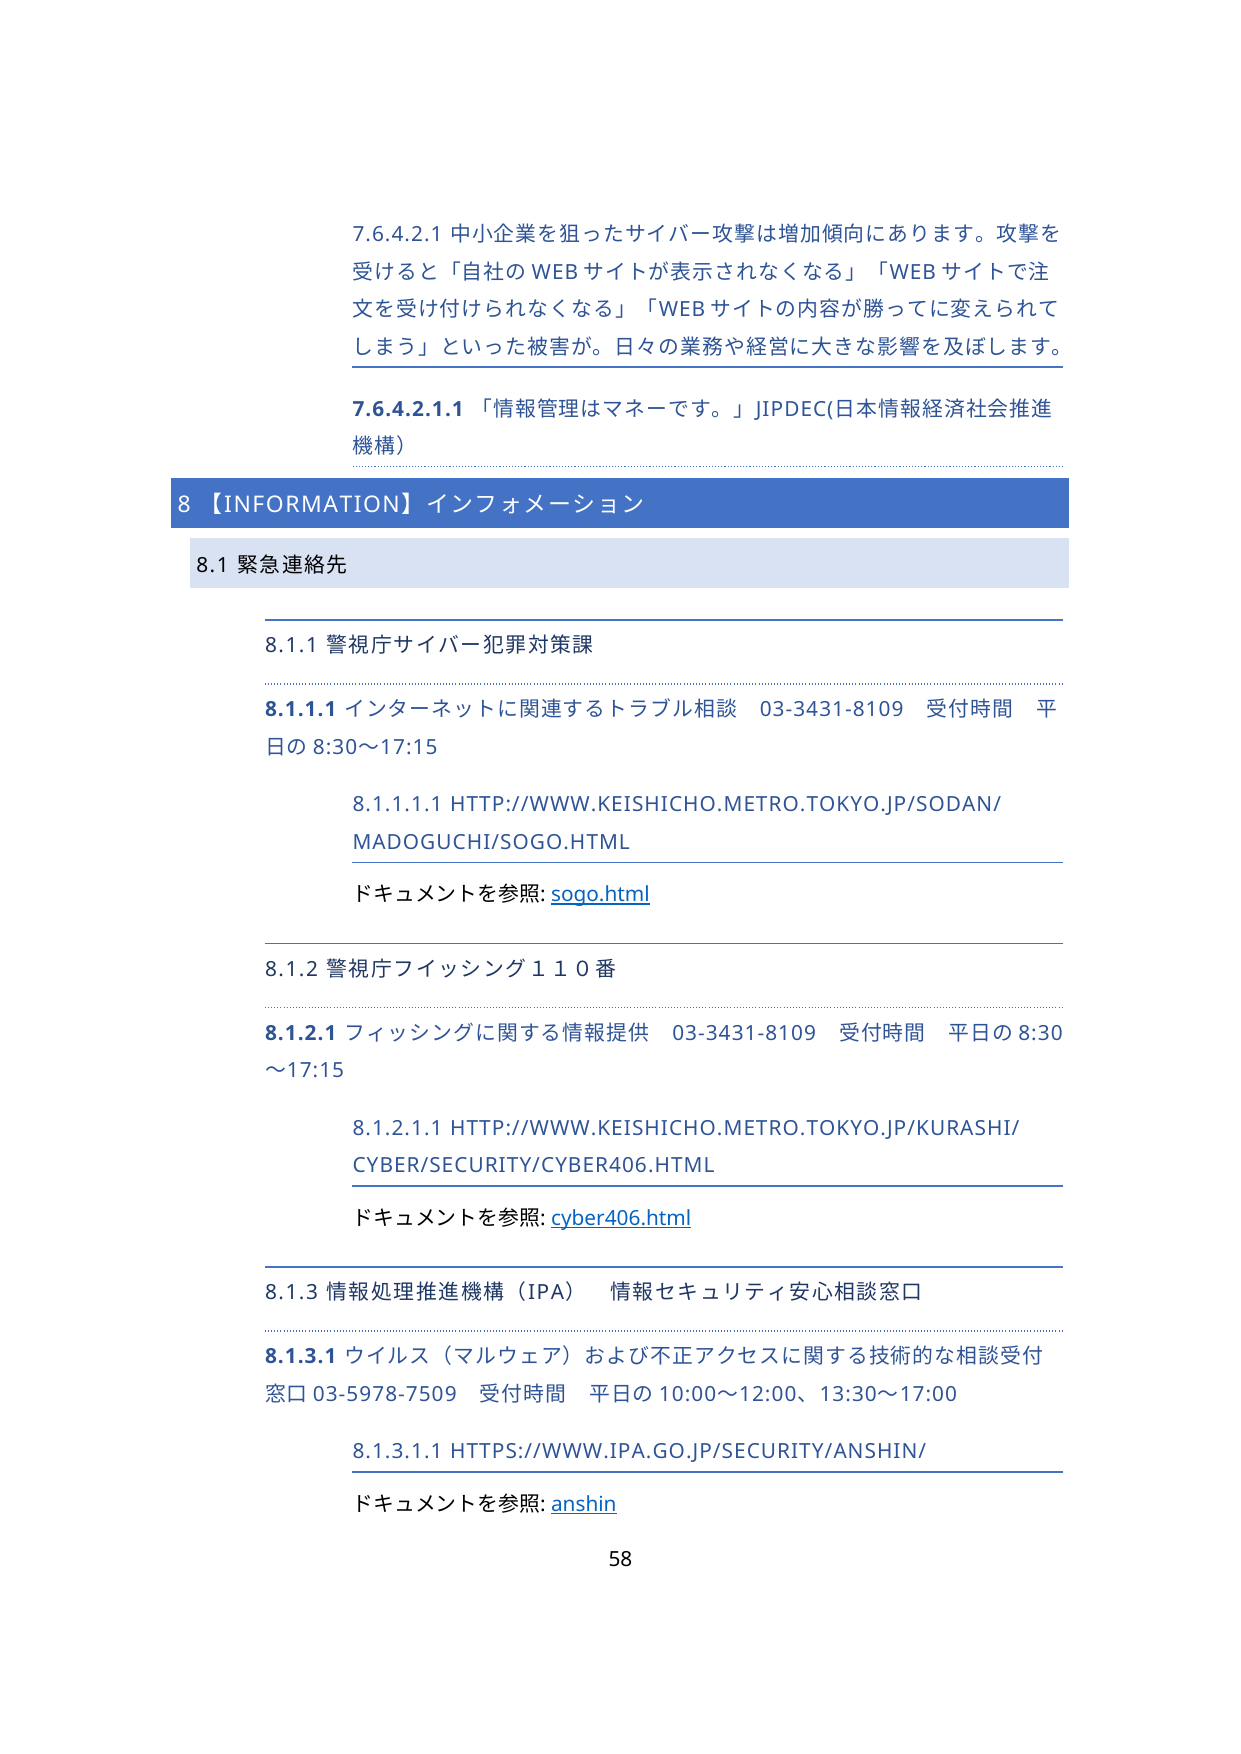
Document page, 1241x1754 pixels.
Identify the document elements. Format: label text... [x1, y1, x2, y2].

text https://www.ipa.go.jp/security/anshin/ [352, 1432, 1063, 1471]
text 緊急連絡先 [196, 544, 1063, 582]
text http://www.keishicho.metro.tokyo.jp/sodan/madoguchi/sogo.html [352, 785, 1063, 862]
text ウイルス（マルウェア）および不正アクセスに関する技術的な相談受付窓口03-5978-7509 受付時間 平日の10:00～12:00、13:30～17:00 [265, 1330, 1063, 1411]
text 【Information】インフォメーション [177, 484, 1063, 521]
text ドキュメントを参照: cyber406.html [352, 1197, 1063, 1235]
text 警視庁フイッシング１１０番 [265, 944, 1063, 986]
text 警視庁サイバー犯罪対策課 [265, 621, 1063, 662]
text 情報処理推進機構（IPA） 情報セキュリティ安心相談窓口 [265, 1268, 1063, 1309]
text http://www.keishicho.metro.tokyo.jp/kurashi/cyber/security/cyber406.html [352, 1108, 1063, 1185]
text フィッシングに関する情報提供 03-3431-8109 受付時間 平日の8:30～17:15 [265, 1007, 1063, 1087]
text ドキュメントを参照: sogo.html [352, 874, 1063, 911]
text インターネットに関連するトラブル相談 03-3431-8109 受付時間 平日の8:30～17:15 [265, 683, 1063, 764]
text ドキュメントを参照: anshin [352, 1483, 1063, 1521]
text 「情報管理はマネーです。」JIPDEC(日本情報経済社会推進機構） [352, 388, 1063, 467]
text 中小企業を狙ったサイバー攻撃は増加傾向にあります。攻撃を受けると「自社のWebサイトが表示されなくなる」「Webサイトで注文を受け付けられなくなる」「Webサイトの内容が勝ってに変えられてしまう」といった被害が。日々の業務や経営に大きな影響を及ぼします。 [352, 214, 1063, 366]
